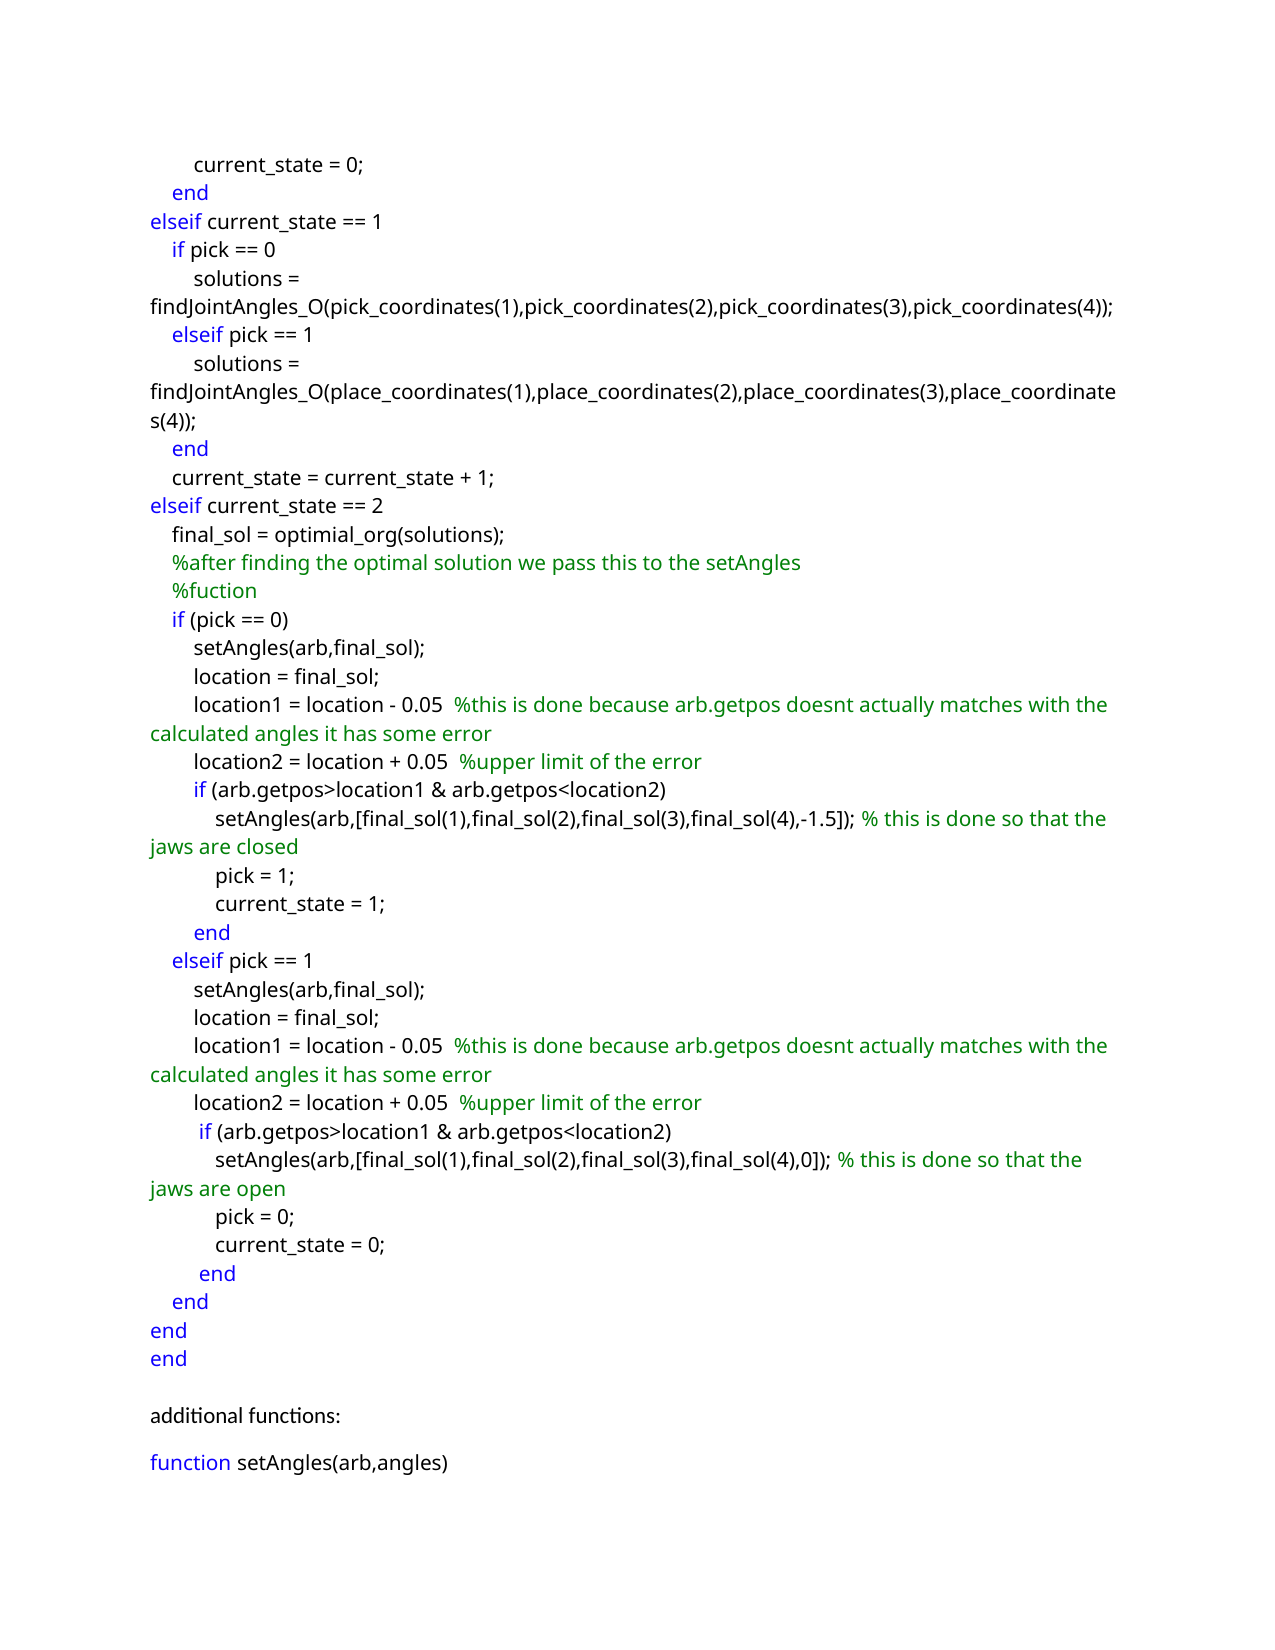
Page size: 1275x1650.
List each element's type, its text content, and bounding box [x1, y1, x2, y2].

text pick = 0; [150, 1202, 1125, 1231]
text end [150, 434, 1125, 463]
text if (arb.getpos>location1 & arb.getpos<location2) [150, 776, 1125, 804]
text pick = 1; [150, 861, 1125, 889]
text location1 = location - 0.05 %this is done because arb.getpos doesnt actually matches with the calculated angles it has some error [150, 1032, 1125, 1088]
text elseif current_state == 2 [150, 491, 1125, 520]
text current_state = 0; [150, 1231, 1125, 1259]
text solutions = findJointAngles_O(pick_coordinates(1),pick_coordinates(2),pick_coordinates(3),pick_coordinates(4)); [150, 264, 1125, 321]
text setAngles(arb,final_sol); [150, 633, 1125, 662]
text location2 = location + 0.05 %upper limit of the error [150, 1088, 1125, 1117]
text setAngles(arb,final_sol); [150, 975, 1125, 1003]
text end [150, 1259, 1125, 1287]
text additional functions: [150, 1401, 1125, 1429]
text %fuction [150, 577, 1125, 605]
text location2 = location + 0.05 %upper limit of the error [150, 747, 1125, 776]
text location1 = location - 0.05 %this is done because arb.getpos doesnt actually matches with the calculated angles it has some error [150, 690, 1125, 747]
text elseif pick == 1 [150, 321, 1125, 349]
text end [150, 1287, 1125, 1316]
text end [150, 1316, 1125, 1344]
text elseif current_state == 1 [150, 207, 1125, 235]
text if (arb.getpos>location1 & arb.getpos<location2) [150, 1117, 1125, 1145]
text current_state = current_state + 1; [150, 463, 1125, 491]
text if pick == 0 [150, 235, 1125, 264]
text end [150, 1344, 1125, 1373]
text location = final_sol; [150, 1003, 1125, 1032]
text setAngles(arb,[final_sol(1),final_sol(2),final_sol(3),final_sol(4),-1.5]); % this is done so that the jaws are closed [150, 804, 1125, 861]
text end [150, 178, 1125, 207]
text end [150, 918, 1125, 946]
text function setAngles(arb,angles) [150, 1448, 1125, 1477]
text current_state = 1; [150, 889, 1125, 918]
text elseif pick == 1 [150, 946, 1125, 975]
text final_sol = optimial_org(solutions); [150, 520, 1125, 548]
text solutions = findJointAngles_O(place_coordinates(1),place_coordinates(2),place_coordinates(3),place_coordinates(4)); [150, 349, 1125, 434]
text location = final_sol; [150, 662, 1125, 690]
text %after finding the optimal solution we pass this to the setAngles [150, 548, 1125, 577]
text if (pick == 0) [150, 605, 1125, 633]
text current_state = 0; [150, 150, 1125, 178]
text setAngles(arb,[final_sol(1),final_sol(2),final_sol(3),final_sol(4),0]); % this is done so that the jaws are open [150, 1145, 1125, 1202]
